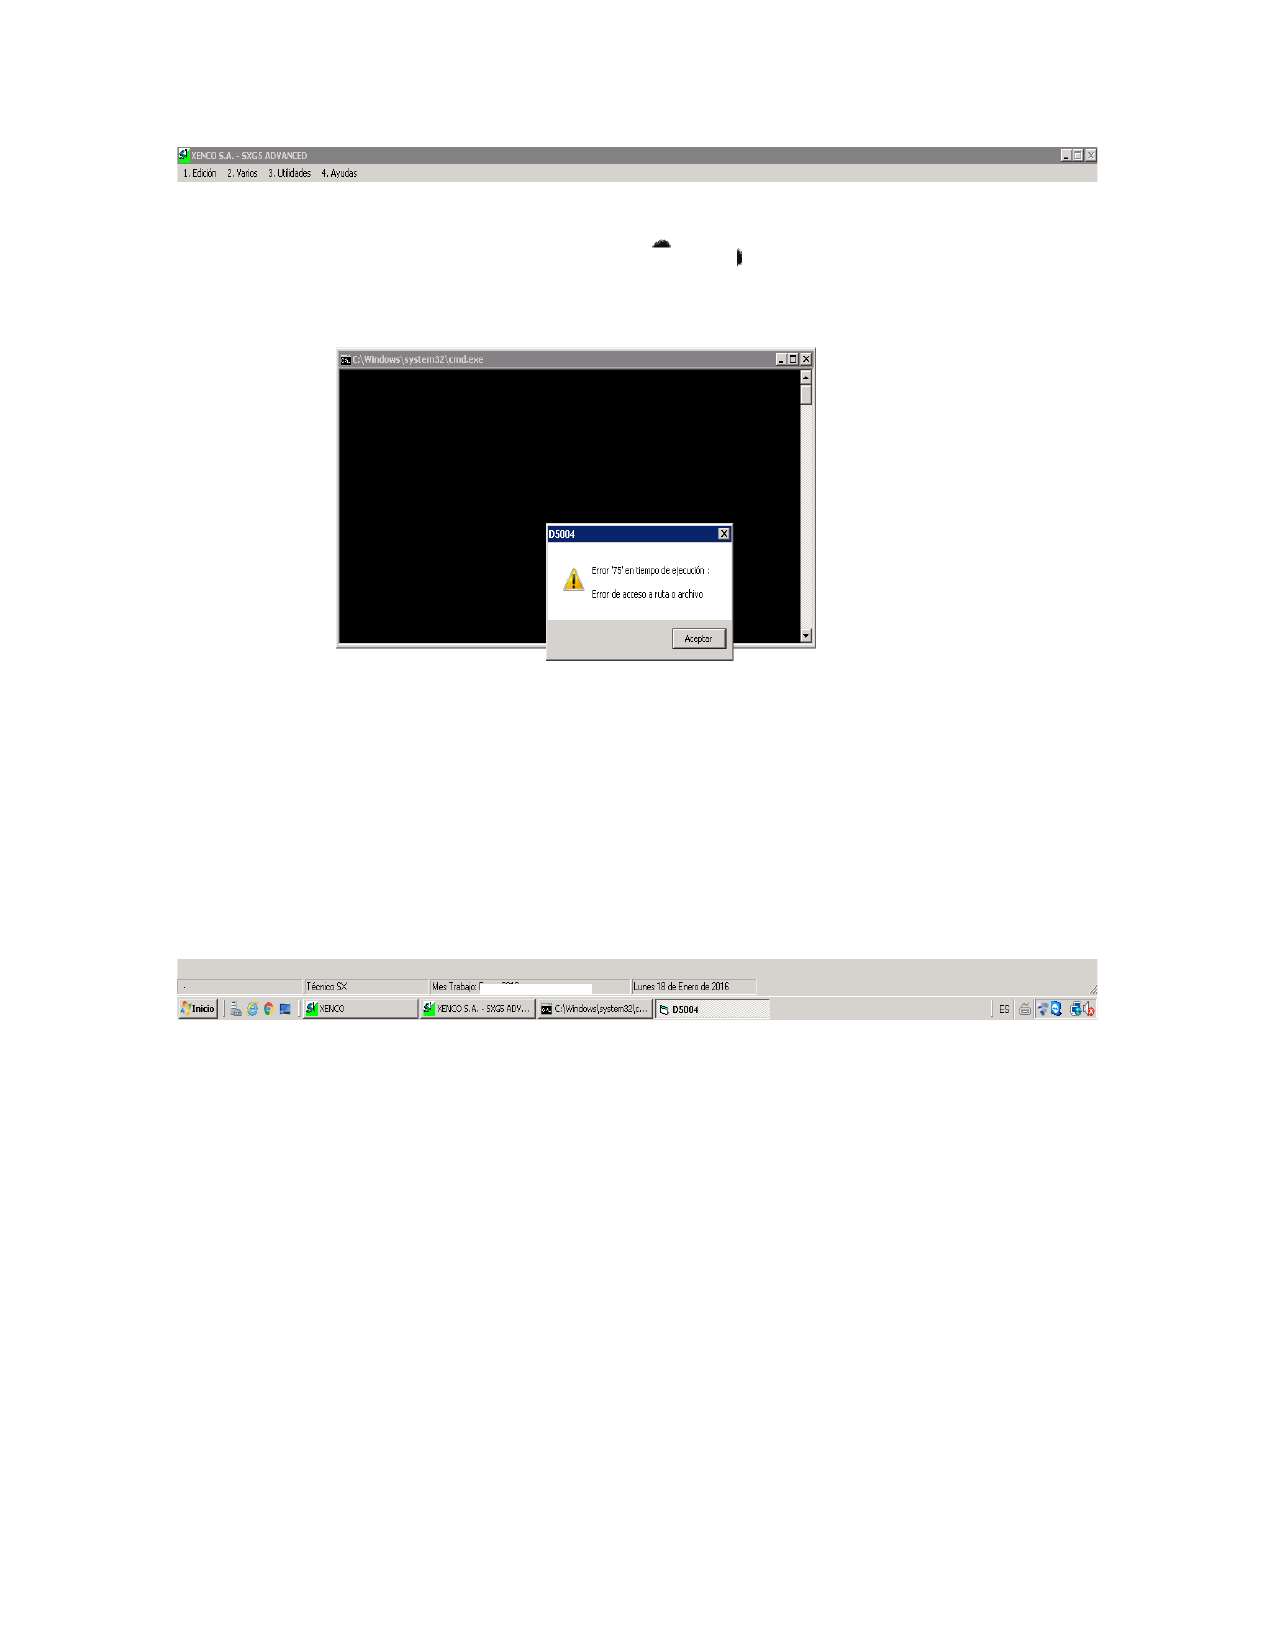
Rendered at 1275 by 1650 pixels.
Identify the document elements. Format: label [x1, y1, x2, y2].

picture [177, 147, 1098, 1020]
